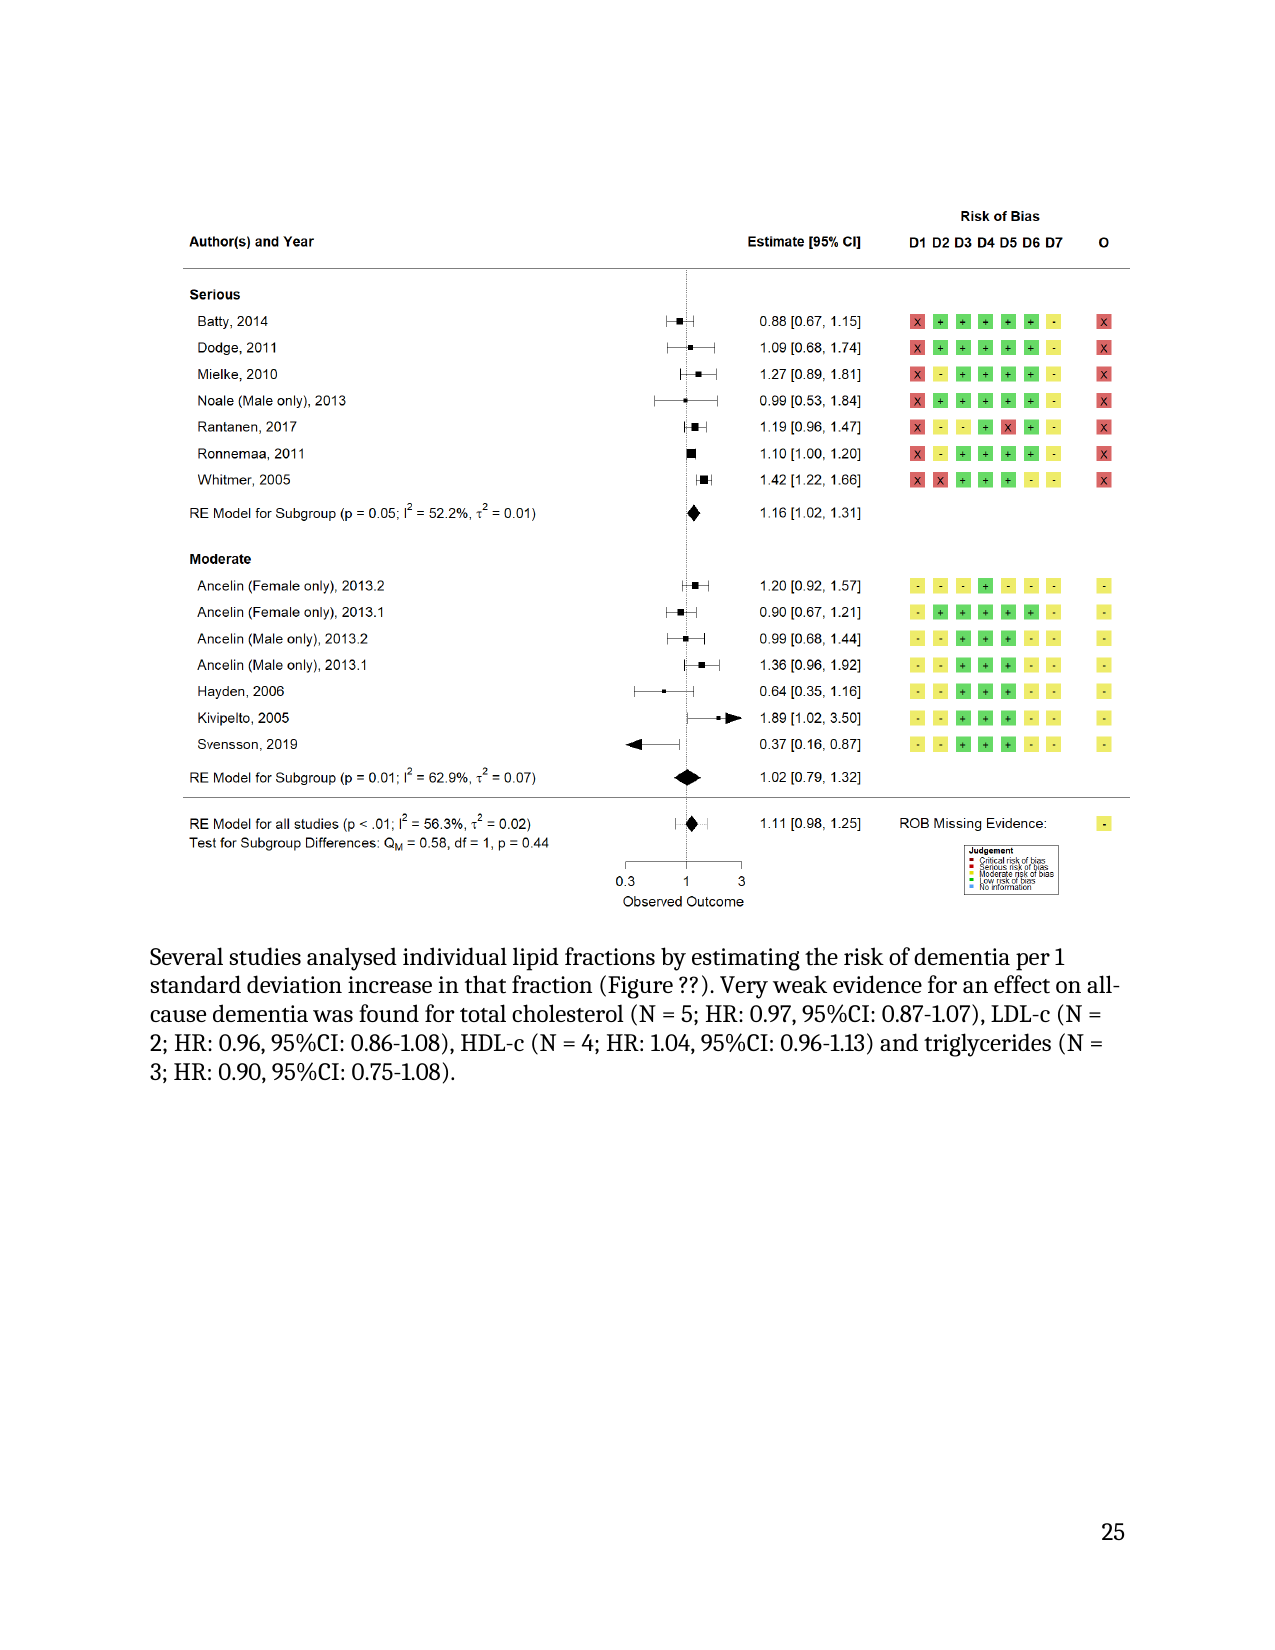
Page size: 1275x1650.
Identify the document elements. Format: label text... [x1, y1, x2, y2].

text Several studies analysed individual lipid fractions by estimating the risk of dementia per 1 standard deviation increase in that fraction (Figure ??). Very weak evidence for an effect on all-cause dementia was found for total cholesterol (N = 5; HR: 0.97, 95%CI: 0.87-1.07), LDL-c (N = 2; HR: 0.96, 95%CI: 0.86-1.08), HDL-c (N = 4; HR: 1.04, 95%CI: 0.96-1.13) and triglycerides (N = 3; HR: 0.90, 95%CI: 0.75-1.08). [150, 942, 1125, 1086]
picture [168, 150, 1144, 930]
